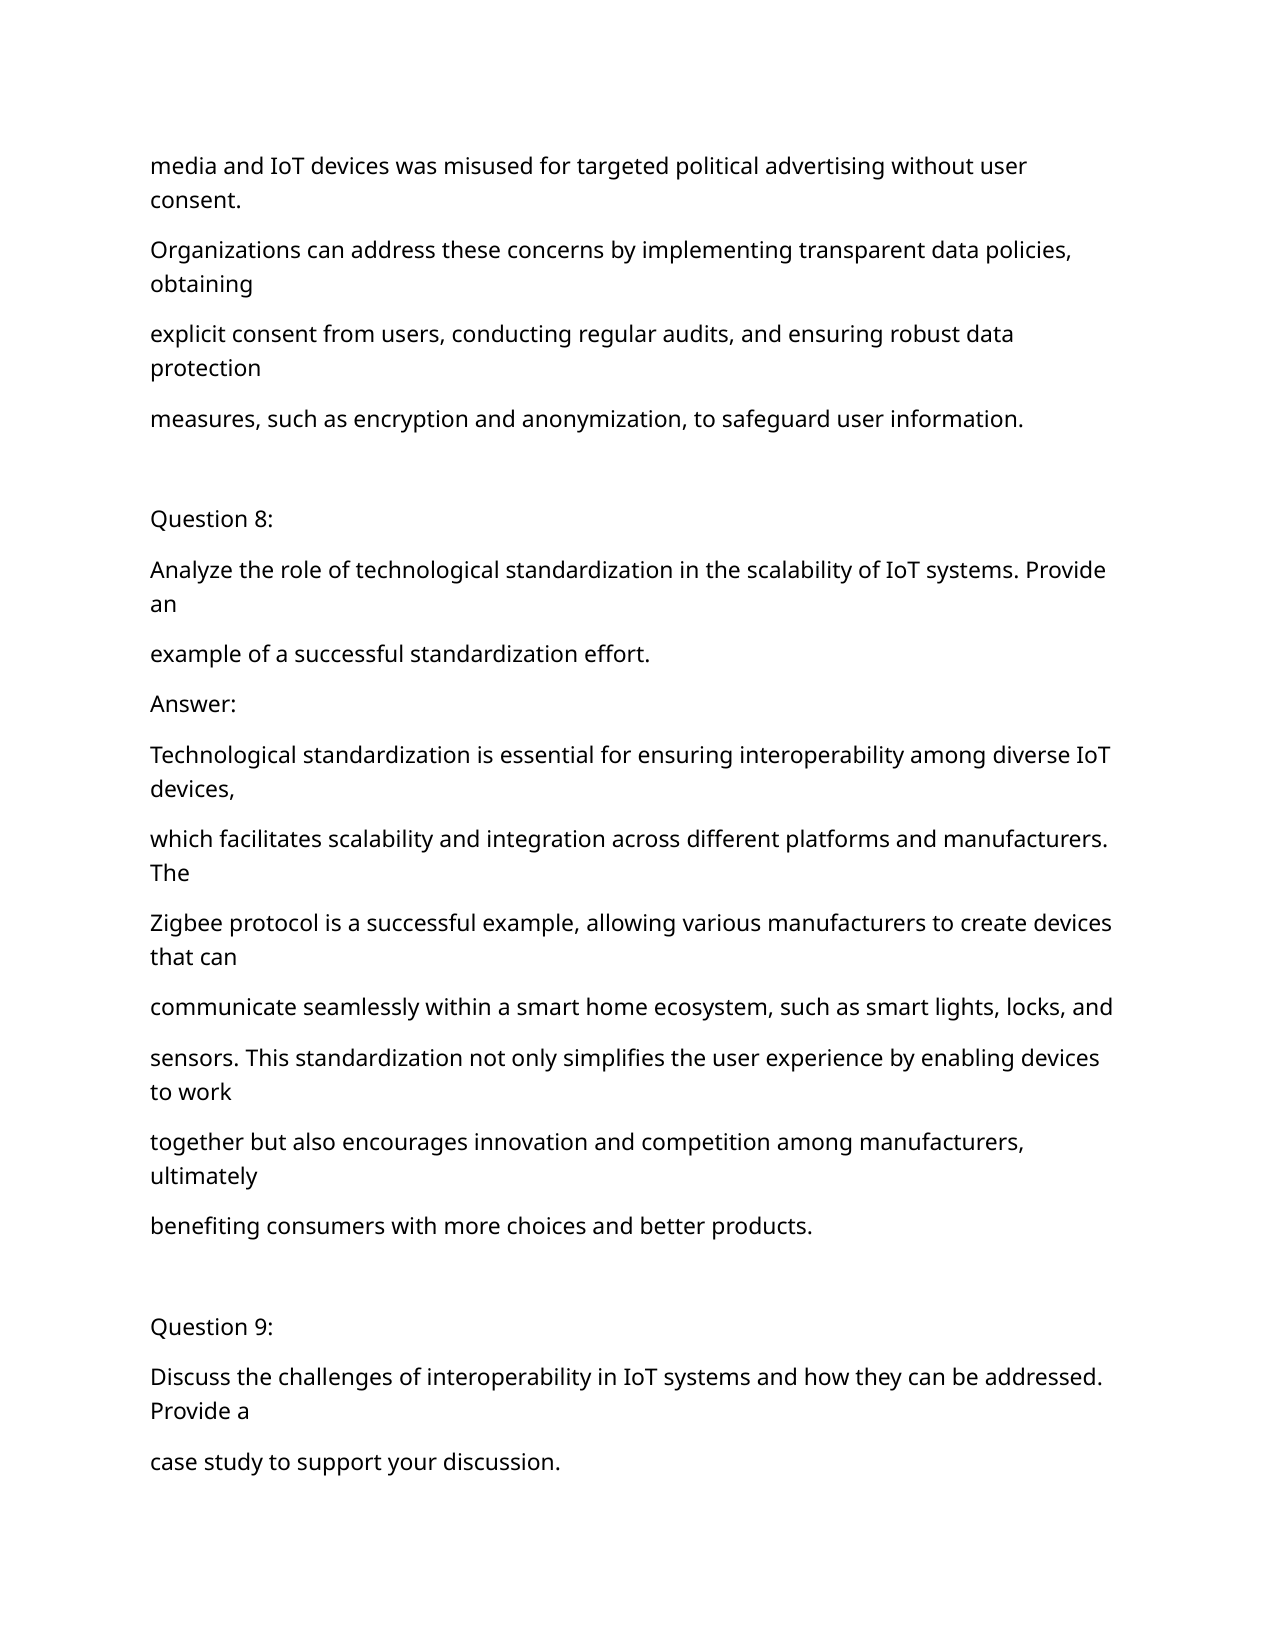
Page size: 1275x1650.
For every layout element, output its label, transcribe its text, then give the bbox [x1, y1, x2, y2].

text example of a successful standardization effort. [150, 638, 1125, 669]
text Question 9: [150, 1311, 1125, 1342]
text Organizations can address these concerns by implementing transparent data policies, obtaining [150, 234, 1125, 299]
text Analyze the role of technological standardization in the scalability of IoT systems. Provide an [150, 554, 1125, 619]
text Technological standardization is essential for ensuring interoperability among diverse IoT devices, [150, 739, 1125, 804]
text Answer: [150, 688, 1125, 719]
text Zigbee protocol is a successful example, allowing various manufacturers to create devices that can [150, 907, 1125, 972]
text communicate seamlessly within a smart home ecosystem, such as smart lights, locks, and [150, 991, 1125, 1022]
text Question 8: [150, 503, 1125, 534]
text which facilitates scalability and integration across different platforms and manufacturers. The [150, 823, 1125, 888]
text explicit consent from users, conducting regular audits, and ensuring robust data protection [150, 318, 1125, 383]
text benefiting consumers with more choices and better products. [150, 1210, 1125, 1241]
text media and IoT devices was misused for targeted political advertising without user consent. [150, 150, 1125, 215]
text Discuss the challenges of interoperability in IoT systems and how they can be addressed. Provide a [150, 1361, 1125, 1426]
text sensors. This standardization not only simplifies the user experience by enabling devices to work [150, 1042, 1125, 1107]
text together but also encourages innovation and competition among manufacturers, ultimately [150, 1126, 1125, 1191]
text measures, such as encryption and anonymization, to safeguard user information. [150, 402, 1125, 434]
text case study to support your discussion. [150, 1445, 1125, 1477]
